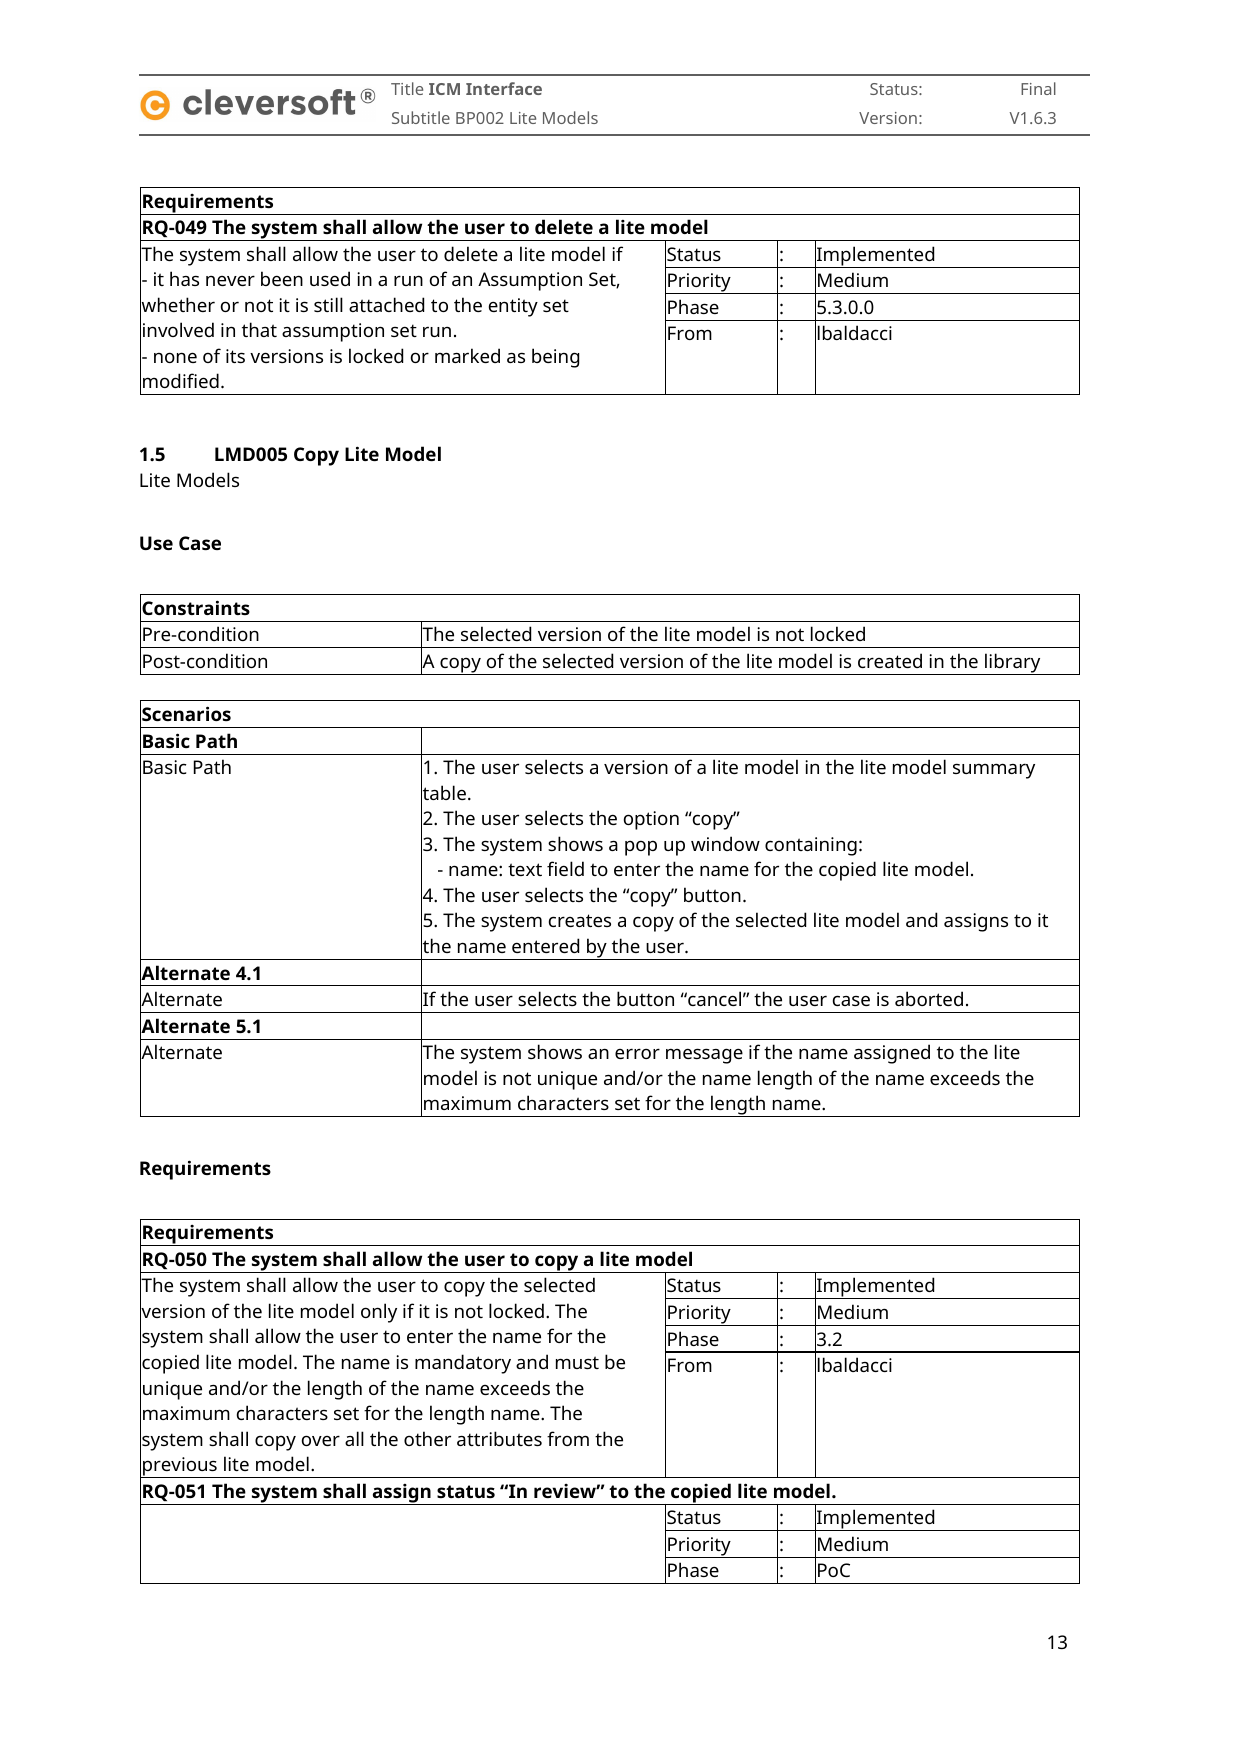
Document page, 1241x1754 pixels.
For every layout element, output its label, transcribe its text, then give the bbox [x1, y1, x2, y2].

table_header Requirements [141, 188, 1079, 213]
table_cell Implemented [816, 1505, 1079, 1530]
text Lite Models [139, 467, 1068, 493]
table_cell Priority [666, 1531, 777, 1557]
table_cell Priority [666, 1299, 777, 1325]
table_cell : [778, 1353, 815, 1477]
table_cell The system shows an error message if the name assigned to the lite model is not unique and/or the name length of the name exceeds the maximum characters set for the length name. [422, 1040, 1079, 1116]
table_cell Basic Path [141, 755, 421, 959]
table_cell RQ-051 The system shall assign status “In review” to the copied lite model. [141, 1478, 1079, 1503]
table_cell [141, 1505, 665, 1583]
table_header Constraints [141, 595, 1079, 621]
table_cell [422, 1013, 1079, 1038]
table_cell : [778, 321, 815, 394]
table_cell Alternate [141, 986, 421, 1012]
table_cell Status [666, 1505, 777, 1530]
table_cell Phase [666, 1326, 777, 1351]
table_cell Alternate 4.1 [141, 960, 421, 985]
table_cell : [778, 1326, 815, 1351]
table_cell PoC [816, 1558, 1079, 1583]
table_cell : [778, 1273, 815, 1298]
table_cell Status [666, 241, 777, 267]
table_cell : [778, 1531, 815, 1557]
table_cell lbaldacci [816, 1353, 1079, 1477]
subtitle LMD005 Copy Lite Model [139, 442, 1090, 467]
table_cell Alternate [141, 1040, 421, 1116]
table_cell Implemented [816, 1273, 1079, 1298]
table_cell The system shall allow the user to copy the selected version of the lite model only if it is not locked. The system shall allow the user to enter the name for the copied lite model. The name is mandatory and must be unique and/or the length of the name exceeds the maximum characters set for the length name. The system shall copy over all the other attributes from the previous lite model. [141, 1273, 665, 1477]
table_cell Phase [666, 294, 777, 320]
table_header Scenarios [141, 701, 1079, 727]
table_cell Medium [816, 268, 1079, 293]
table_cell : [778, 1558, 815, 1583]
table_cell 1. The user selects a version of a lite model in the lite model summary table. 2. The user selects the option “copy” 3. The system shows a pop up window containing: - name: text field to enter the name for the copied lite model. 4. The user selects the “copy” button. 5. The system creates a copy of the selected lite model and assigns to it the name entered by the user. [422, 755, 1079, 959]
table_cell [422, 960, 1079, 985]
table_cell A copy of the selected version of the lite model is created in the library [422, 648, 1079, 674]
table_cell Priority [666, 268, 777, 293]
table_cell Medium [816, 1531, 1079, 1557]
table_cell [422, 728, 1079, 753]
table_cell 3.2 [816, 1326, 1079, 1351]
table_cell : [778, 268, 815, 293]
table_cell : [778, 1299, 815, 1325]
table_cell From [666, 1353, 777, 1477]
table_cell Pre-condition [141, 622, 421, 647]
picture [138, 87, 377, 122]
table_cell Phase [666, 1558, 777, 1583]
table_cell Status [666, 1273, 777, 1298]
table_cell The selected version of the lite model is not locked [422, 622, 1079, 647]
table_cell If the user selects the button “cancel” the user case is aborted. [422, 986, 1079, 1012]
table_cell RQ-049 The system shall allow the user to delete a lite model [141, 215, 1079, 240]
table_cell lbaldacci [816, 321, 1079, 394]
table_cell Basic Path [141, 728, 421, 753]
table_cell 5.3.0.0 [816, 294, 1079, 320]
table_cell Post-condition [141, 648, 421, 674]
text Requirements [139, 1155, 1068, 1181]
table_cell Implemented [816, 241, 1079, 267]
table_cell : [778, 294, 815, 320]
table_cell The system shall allow the user to delete a lite model if - it has never been used in a run of an Assumption Set, whether or not it is still attached to the entity set involved in that assumption set run. - none of its versions is locked or marked as being modified. [141, 241, 665, 394]
table_cell Medium [816, 1299, 1079, 1325]
table_cell : [778, 1505, 815, 1530]
table_cell : [778, 241, 815, 267]
table_cell RQ-050 The system shall allow the user to copy a lite model [141, 1246, 1079, 1272]
text Use Case [139, 531, 1068, 556]
table_cell Alternate 5.1 [141, 1013, 421, 1038]
table_header Requirements [141, 1220, 1079, 1245]
table_cell From [666, 321, 777, 394]
